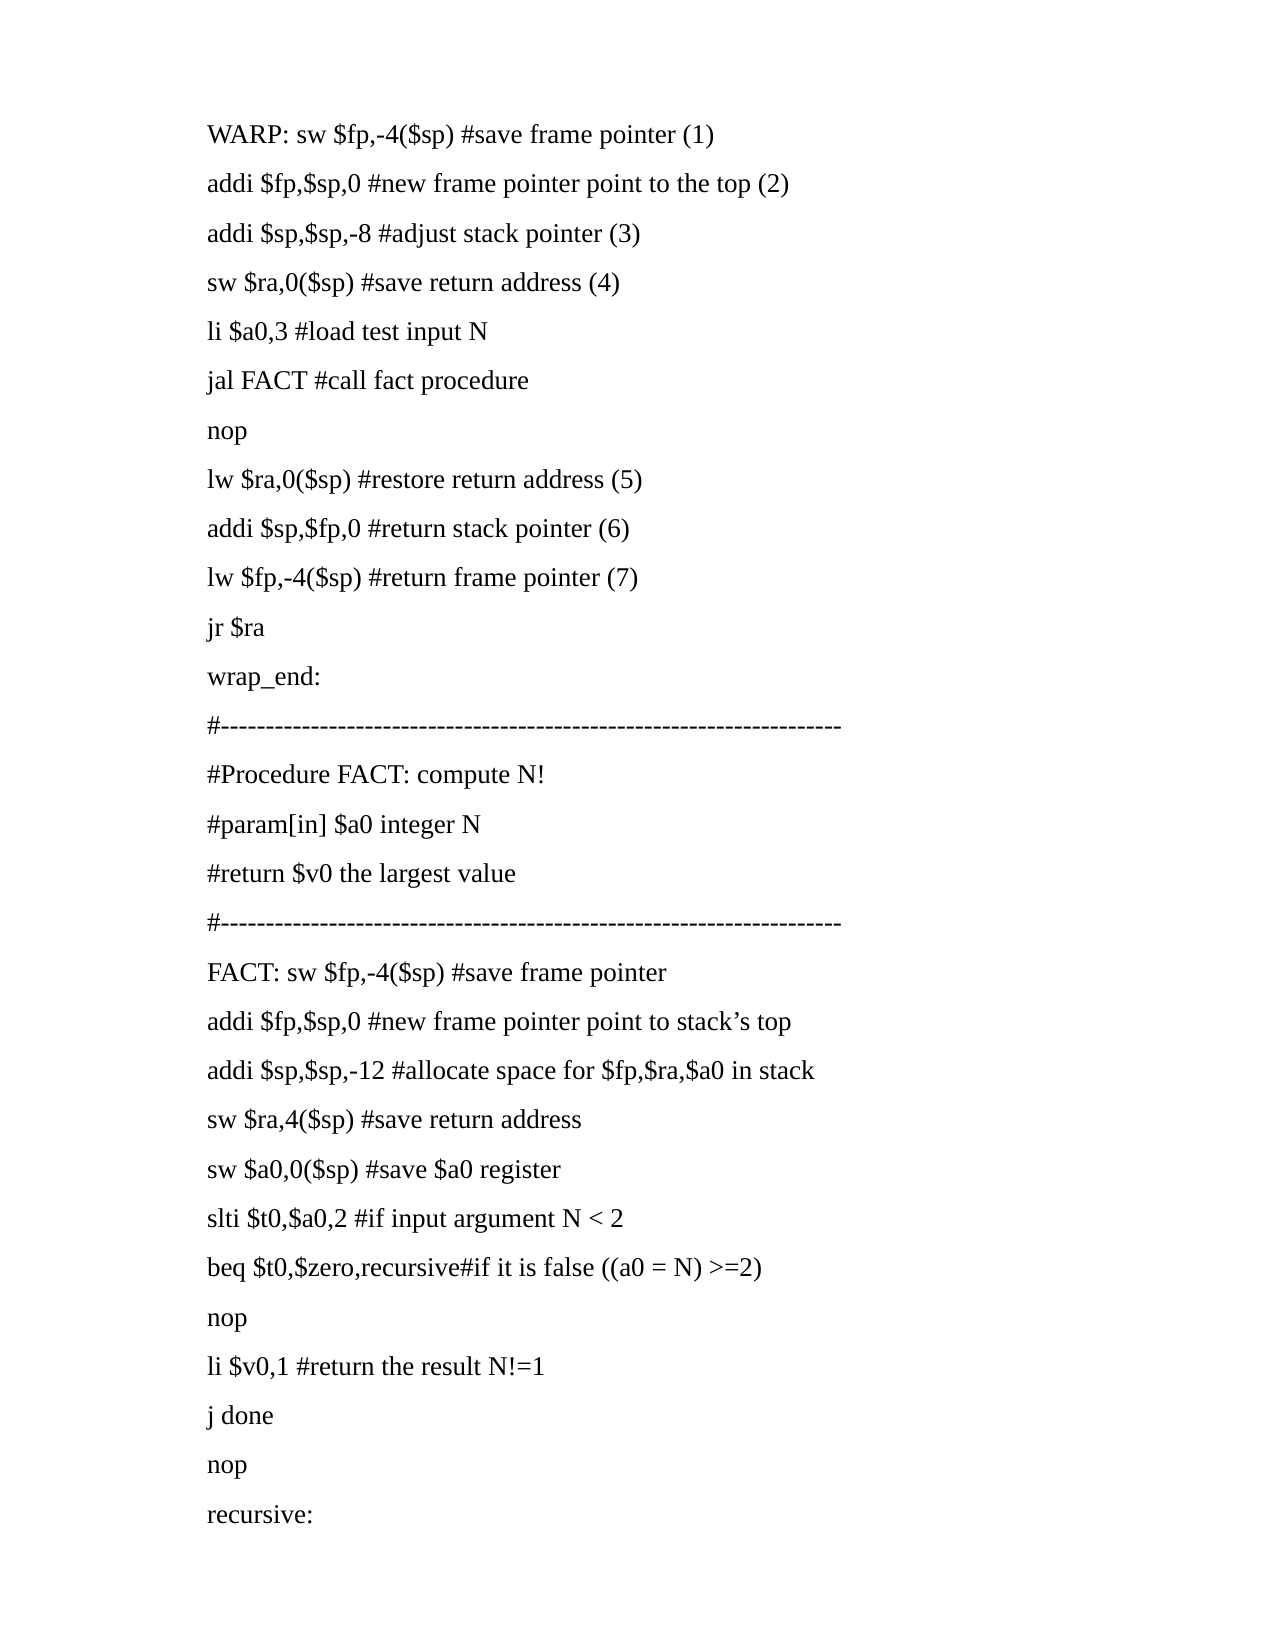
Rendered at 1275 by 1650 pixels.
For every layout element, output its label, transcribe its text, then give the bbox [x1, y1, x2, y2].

text #return $v0 the largest value [207, 857, 1186, 888]
text beq $t0,$zero,recursive#if it is false ((a0 = N) >=2) [207, 1251, 1186, 1282]
text lw $fp,-4($sp) #return frame pointer (7) [207, 562, 1186, 593]
text lw $ra,0($sp) #restore return address (5) [207, 463, 1186, 494]
text addi $fp,$sp,0 #new frame pointer point to the top (2) [207, 167, 1186, 198]
text wrap_end: [207, 660, 1186, 691]
text j done [207, 1399, 1186, 1430]
text #--------------------------------------------------------------------- [207, 906, 1186, 938]
text addi $sp,$sp,-12 #allocate space for $fp,$ra,$a0 in stack [207, 1054, 1186, 1085]
text addi $sp,$fp,0 #return stack pointer (6) [207, 512, 1186, 543]
text #Procedure FACT: compute N! [207, 759, 1186, 790]
text recursive: [207, 1498, 1186, 1529]
text jal FACT #call fact procedure [207, 364, 1186, 396]
text nop [207, 414, 1186, 445]
text slti $t0,$a0,2 #if input argument N < 2 [207, 1202, 1186, 1233]
text jr $ra [207, 611, 1186, 642]
text sw $a0,0($sp) #save $a0 register [207, 1153, 1186, 1184]
text li $a0,3 #load test input N [207, 315, 1186, 346]
text WARP: sw $fp,-4($sp) #save frame pointer (1) [207, 118, 1186, 149]
text #param[in] $a0 integer N [207, 808, 1186, 839]
text li $v0,1 #return the result N!=1 [207, 1350, 1186, 1381]
text addi $fp,$sp,0 #new frame pointer point to stack’s top [207, 1005, 1186, 1036]
text sw $ra,0($sp) #save return address (4) [207, 266, 1186, 297]
text sw $ra,4($sp) #save return address [207, 1103, 1186, 1135]
text FACT: sw $fp,-4($sp) #save frame pointer [207, 956, 1186, 987]
text addi $sp,$sp,-8 #adjust stack pointer (3) [207, 217, 1186, 248]
text nop [207, 1301, 1186, 1332]
text #--------------------------------------------------------------------- [207, 709, 1186, 741]
text nop [207, 1448, 1186, 1479]
